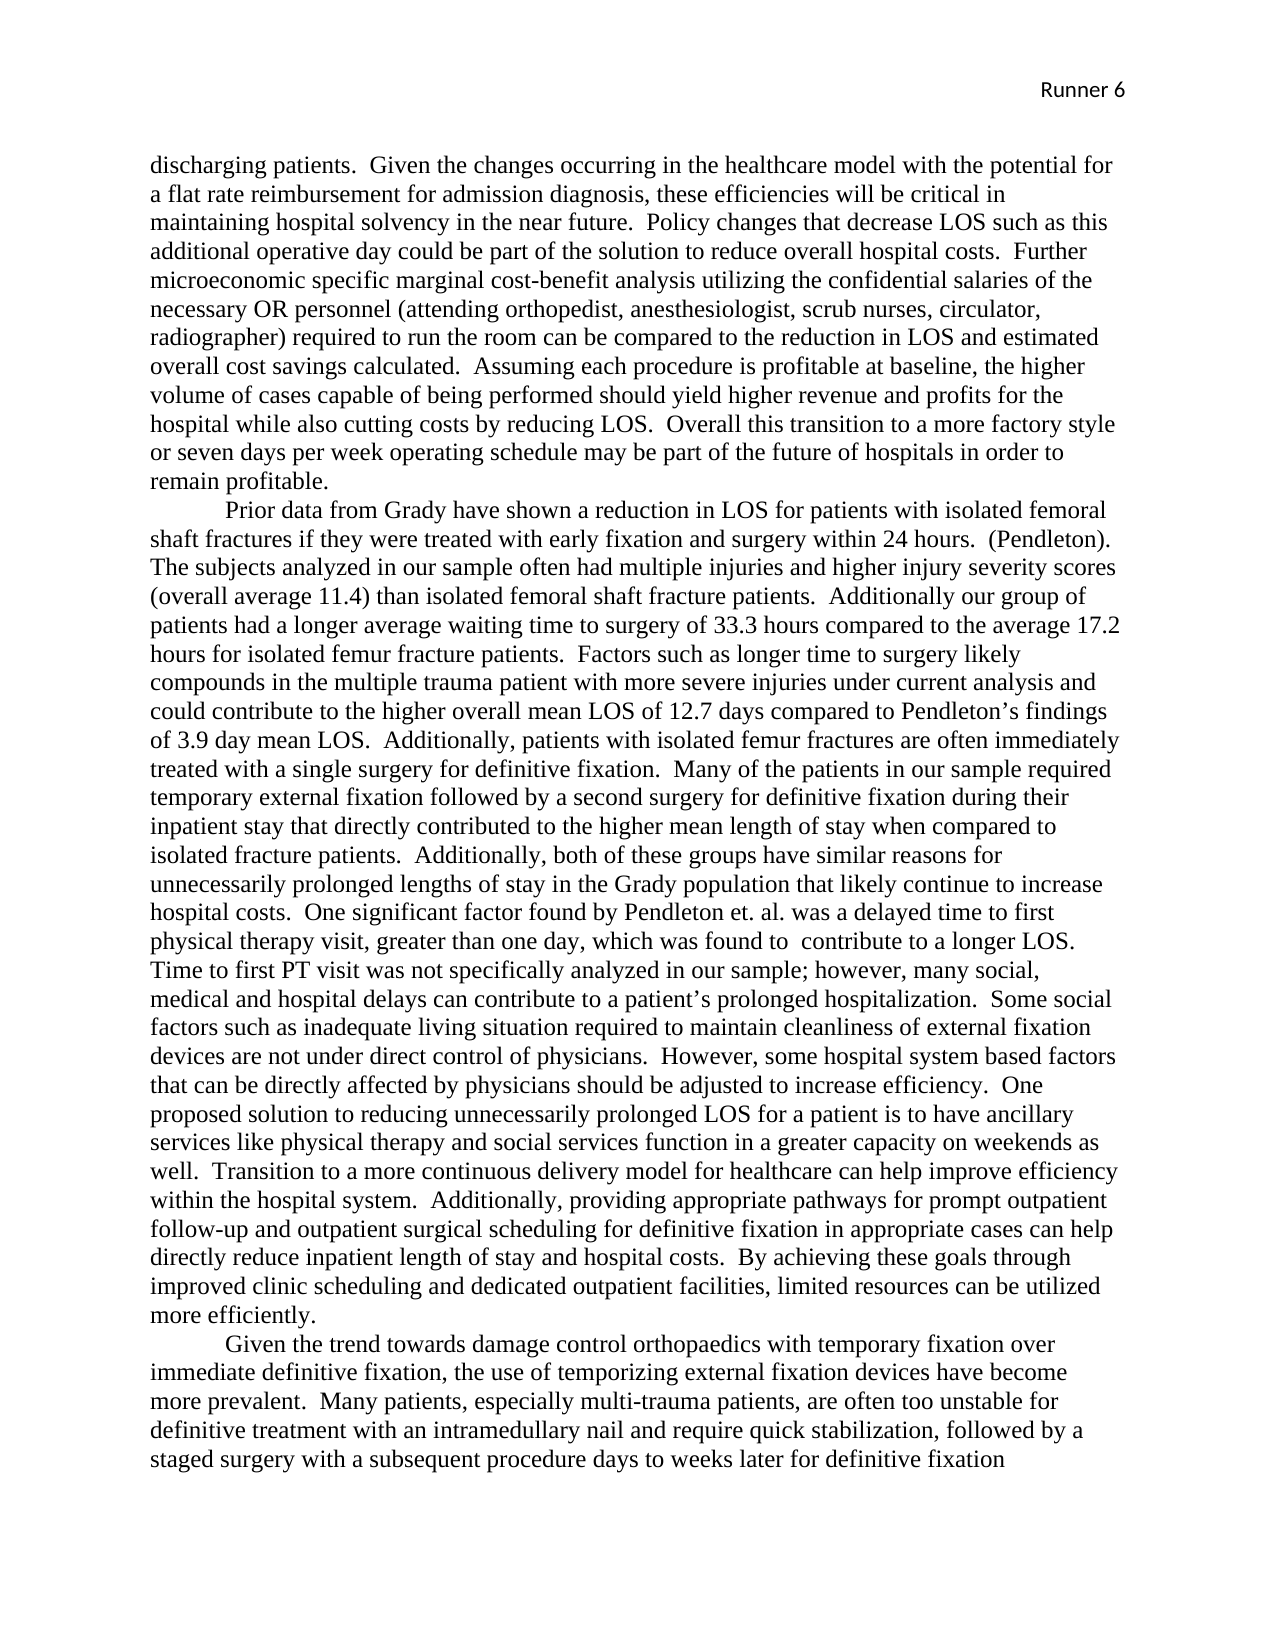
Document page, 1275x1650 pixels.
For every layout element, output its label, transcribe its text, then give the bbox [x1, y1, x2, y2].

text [150, 1329, 1125, 1472]
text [150, 150, 1125, 495]
text Prior data from Grady have shown a reduction in LOS for patients with isolated femoral shaft fractures if they were treated with early fixation and surgery within 24 hours. (Pendleton). The subjects analyzed in our sample often had multiple injuries and higher injury severity scores (overall average 11.4) than isolated femoral shaft fracture patients. Additionally our group of patients had a longer average waiting time to surgery of 33.3 hours compared to the average 17.2 hours for isolated femur fracture patients. Factors such as longer time to surgery likely compounds in the multiple trauma patient with more severe injuries under current analysis and could contribute to the higher overall mean of 12.7 days compared to Pendleton’s findings of 3.9 day mean LOS. both of these groups have similar reasons for unnecessarily prolonged lengths of stay in the Grady population that likely continue to increase hospital costs. One significant factor by Pendleton et. al. was a delayed time to first physical therapy visit day to longer LOS. Time to first PT visit was not specifically analyzed in our sample; however, many social, medical and hospital delays can contribute to a patient’s prolonged hospitalization. One proposed solution to reducing unnecessarily prolonged LOS for a patient is to have ancillary services like physical therapy and social services function in a greater capacity on weekends.ransition to a more continuous delivery model for healthcare can help improve efficiency within the hospital system. [150, 495, 1125, 1329]
